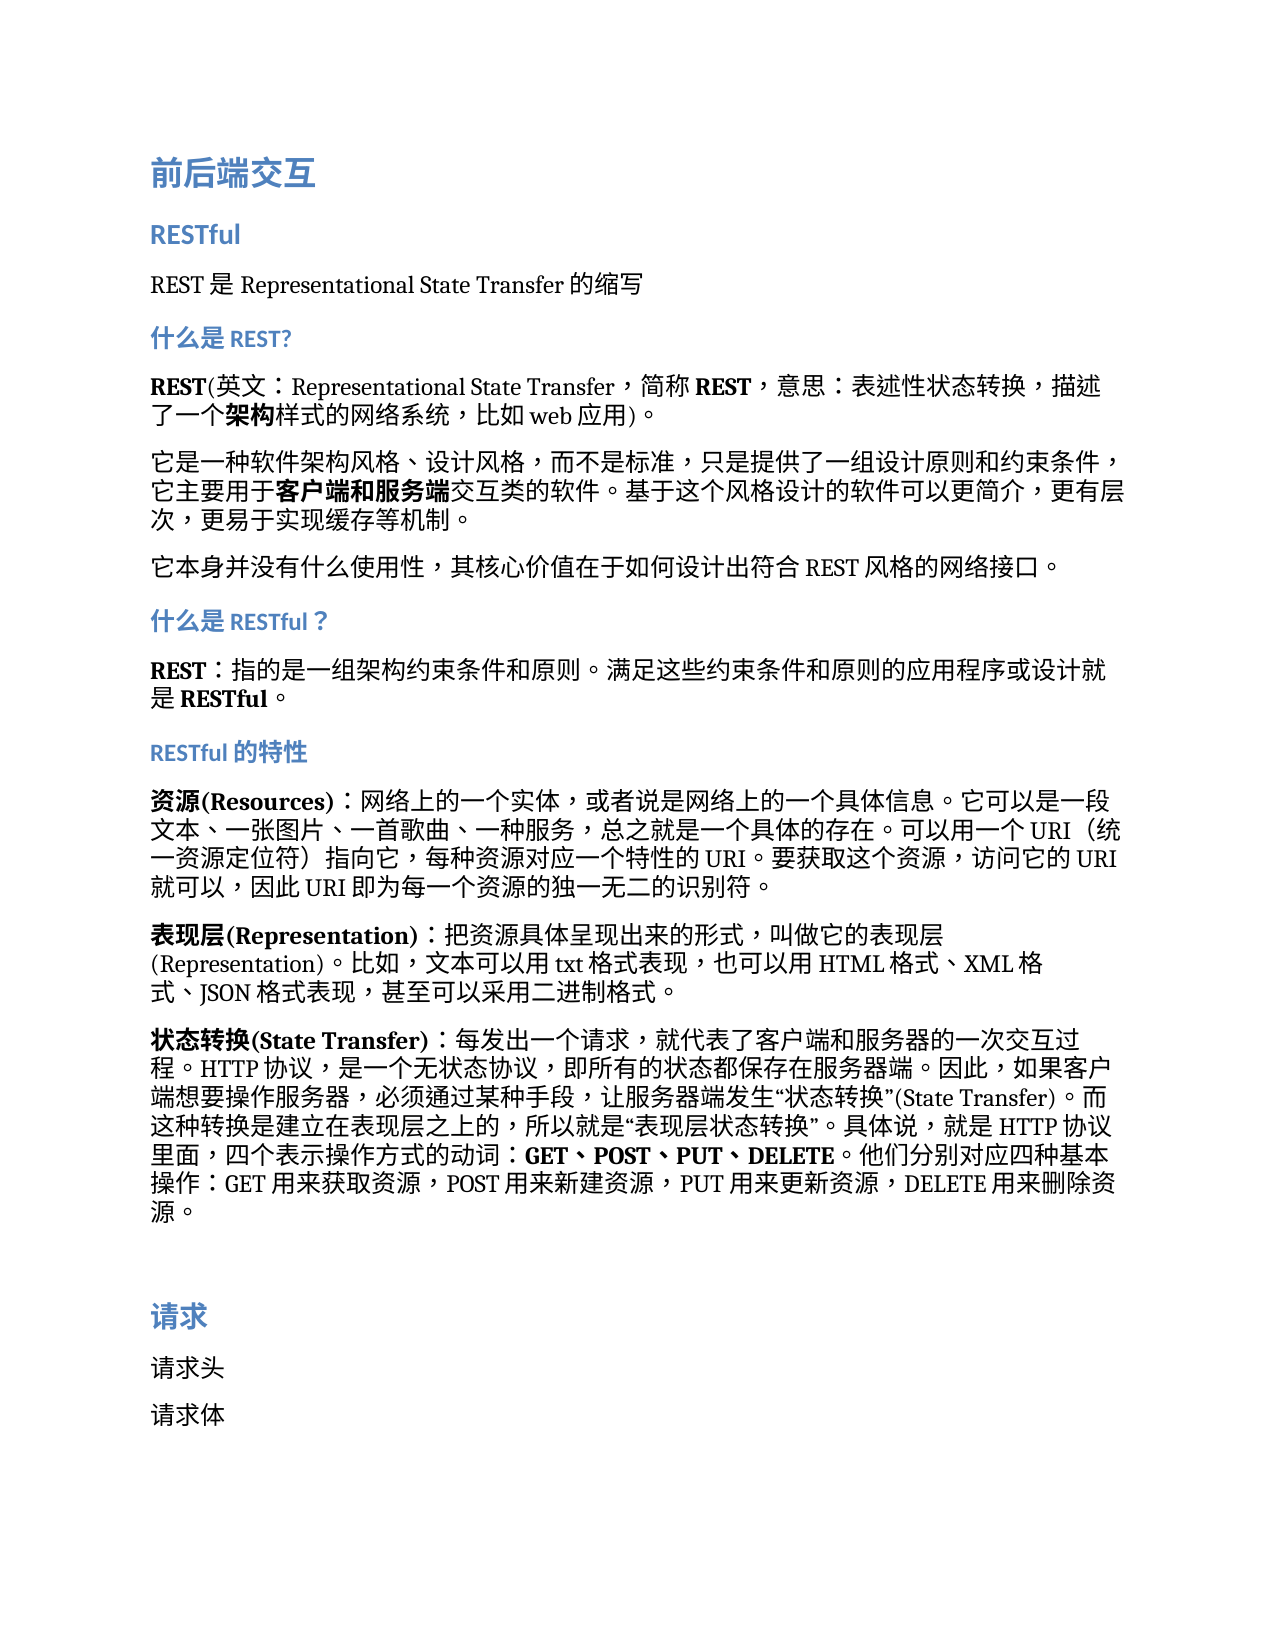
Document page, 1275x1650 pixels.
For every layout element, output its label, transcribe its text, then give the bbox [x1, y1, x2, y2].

text 资源(Resources)：网络上的一个实体，或者说是网络上的一个具体信息。它可以是一段文本、一张图片、一首歌曲、一种服务，总之就是一个具体的存在。可以用一个URI（统一资源定位符）指向它，每种资源对应一个特性的URI。要获取这个资源，访问它的URI就可以，因此URI即为每一个资源的独一无二的识别符。 [150, 788, 1125, 903]
text 表现层(Representation)：把资源具体呈现出来的形式，叫做它的表现层(Representation)。比如，文本可以用txt格式表现，也可以用HTML格式、XML格式、JSON格式表现，甚至可以采用二进制格式。 [150, 922, 1125, 1008]
subtitle 前后端交互 [150, 150, 1125, 195]
subtitle RESTful [150, 216, 1125, 252]
text 它本身并没有什么使用性，其核心价值在于如何设计出符合REST风格的网络接口。 [150, 554, 1125, 583]
subtitle RESTful的特性 [150, 735, 1125, 769]
subtitle 什么是RESTful？ [150, 604, 1125, 638]
text REST：指的是一组架构约束条件和原则。满足这些约束条件和原则的应用程序或设计就是RESTful。 [150, 657, 1125, 714]
text REST(英文：Representational State Transfer，简称REST，意思：表述性状态转换，描述了一个架构样式的网络系统，比如web应用)。 [150, 373, 1125, 431]
subtitle 什么是REST? [150, 320, 1125, 354]
text 请求体 [150, 1402, 1125, 1431]
subtitle 请求 [150, 1296, 1125, 1336]
text 请求头 [150, 1354, 1125, 1383]
text REST 是 Representational State Transfer的缩写 [150, 271, 1125, 299]
text 状态转换(State Transfer)：每发出一个请求，就代表了客户端和服务器的一次交互过程。HTTP协议，是一个无状态协议，即所有的状态都保存在服务器端。因此，如果客户端想要操作服务器，必须通过某种手段，让服务器端发生“状态转换”(State Transfer)。而这种转换是建立在表现层之上的，所以就是“表现层状态转换”。具体说，就是HTTP协议里面，四个表示操作方式的动词：GET、POST、PUT、DELETE。他们分别对应四种基本操作：GET用来获取资源，POST用来新建资源，PUT用来更新资源，DELETE用来删除资源。 [150, 1027, 1125, 1228]
text 它是一种软件架构风格、设计风格，而不是标准，只是提供了一组设计原则和约束条件，它主要用于客户端和服务端交互类的软件。基于这个风格设计的软件可以更简介，更有层次，更易于实现缓存等机制。 [150, 449, 1125, 536]
